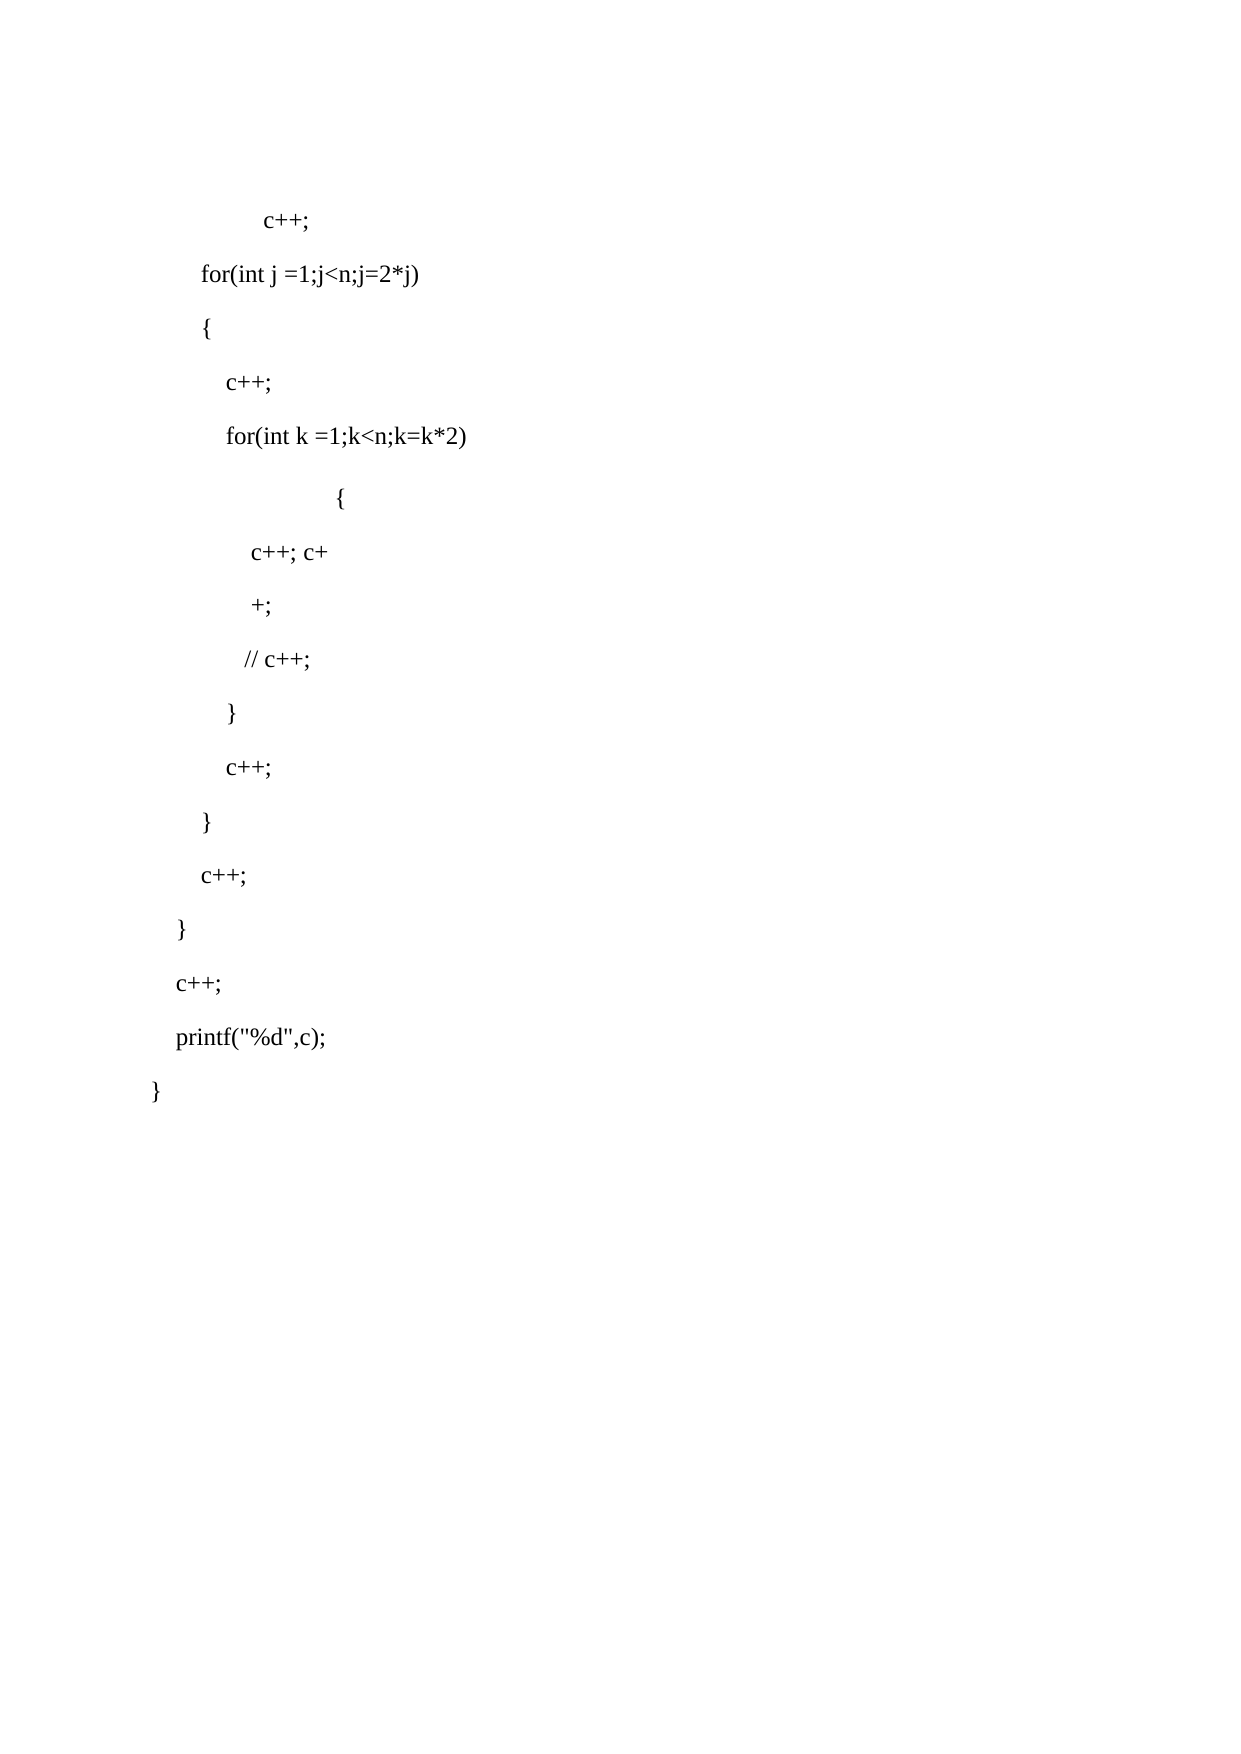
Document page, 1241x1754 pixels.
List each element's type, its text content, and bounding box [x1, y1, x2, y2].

text printf("%d",c); [176, 1022, 1155, 1051]
text c++; [201, 205, 1155, 233]
text c++; [176, 968, 1155, 997]
text } [226, 698, 1155, 727]
text } [201, 807, 1155, 835]
text c++; [226, 367, 1155, 396]
text } [150, 1076, 1155, 1105]
text c++; c++; [251, 537, 329, 619]
text { [226, 483, 1155, 512]
text // c++; [244, 644, 1155, 673]
text { [201, 313, 1155, 342]
text c++; [226, 752, 1155, 781]
text for(int k =1;k<n;k=k*2) [226, 421, 1155, 450]
text } [176, 914, 1155, 943]
text c++; [201, 860, 1155, 889]
text for(int j =1;j<n;j=2*j) [201, 259, 1155, 288]
